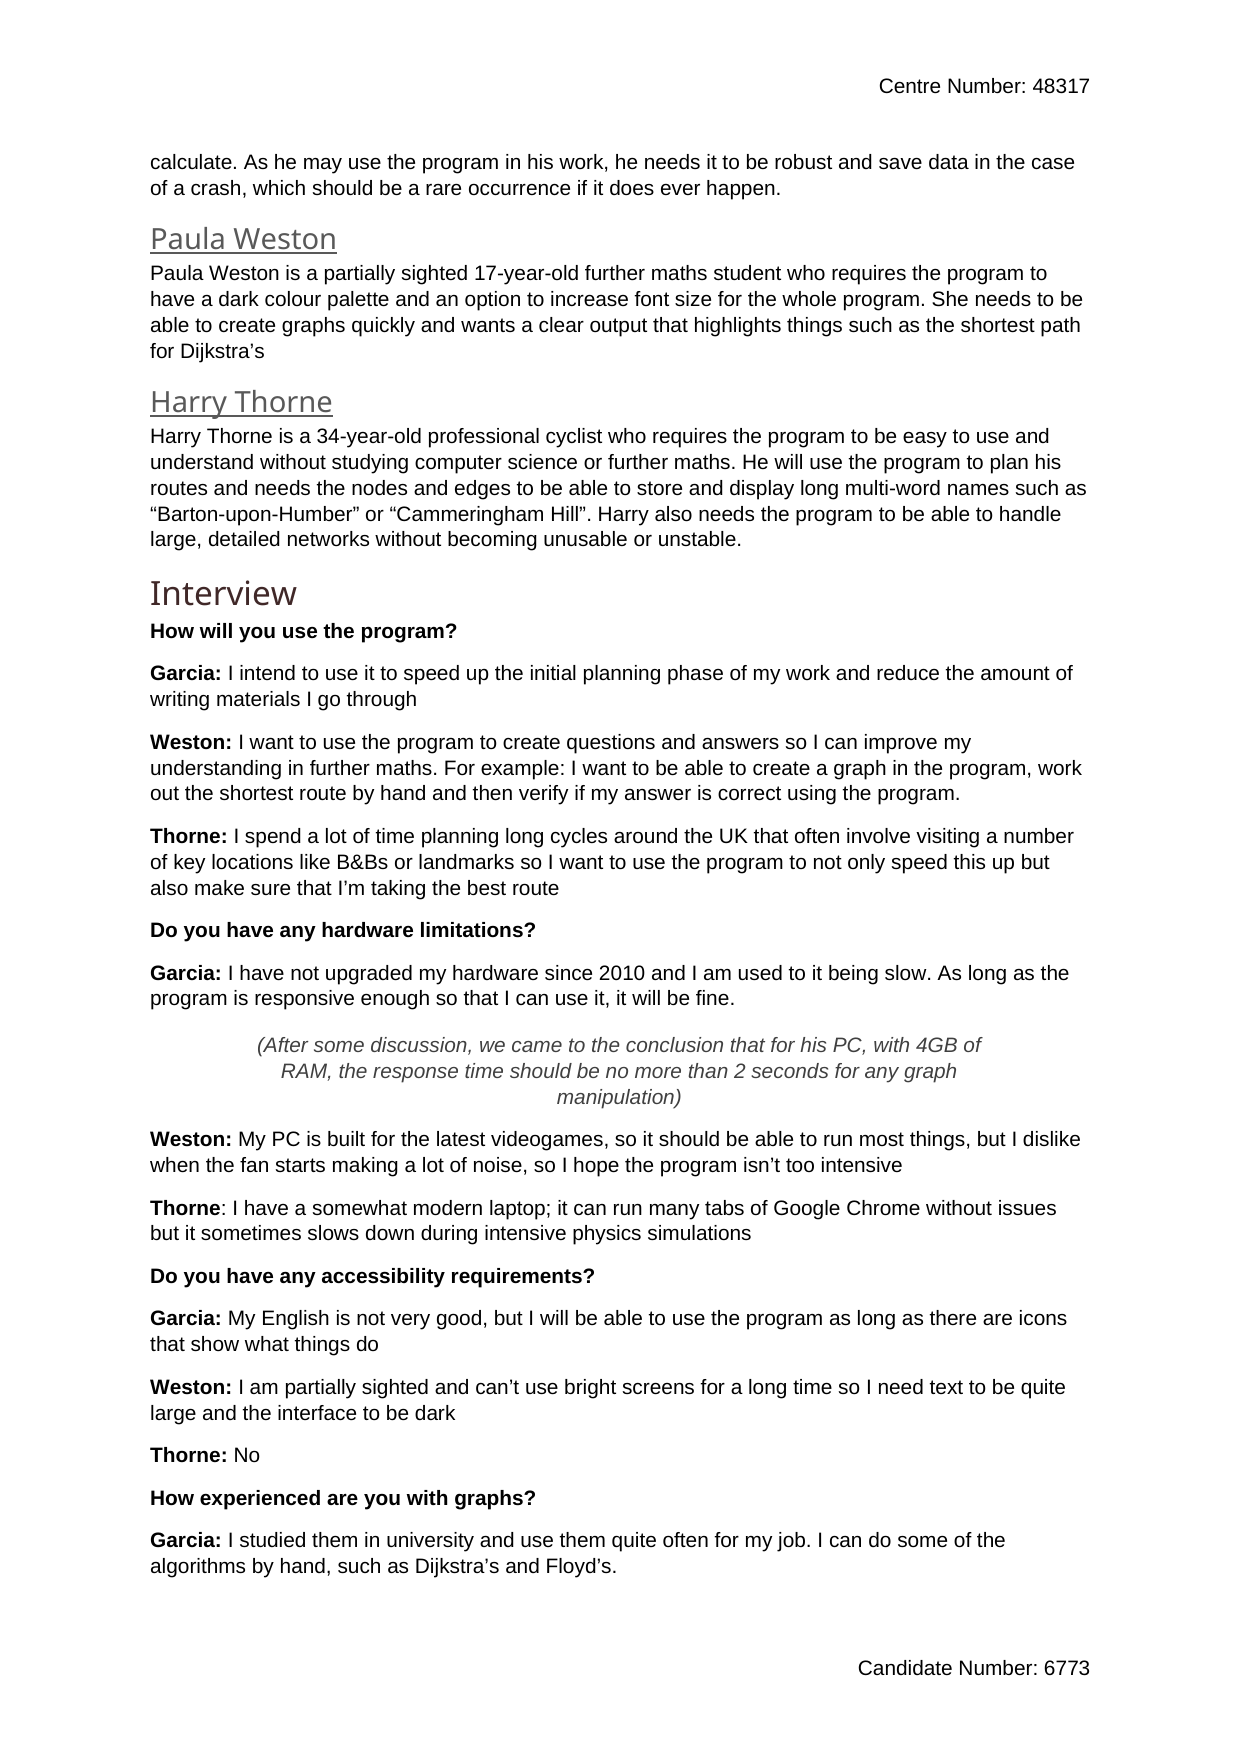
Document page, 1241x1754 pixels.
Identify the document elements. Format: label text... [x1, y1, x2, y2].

text Weston: My PC is built for the latest videogames, so it should be able to run most things, but I dislike when the fan starts making a lot of noise, so I hope the program isn’t too intensive [150, 1127, 1090, 1177]
text Weston: I am partially sighted and can’t use bright screens for a long time so I need text to be quite large and the interface to be dark [150, 1374, 1090, 1424]
text Garcia: I studied them in university and use them quite often for my job. I can do some of the algorithms by hand, such as Dijkstra’s and Floyd’s. [150, 1528, 1090, 1578]
text Garcia: My English is not very good, but I will be able to use the program as long as there are icons that show what things do [150, 1306, 1090, 1356]
text Do you have any accessibility requirements? [150, 1264, 1090, 1288]
text Thorne: I spend a lot of time planning long cycles around the UK that often involve visiting a number of key locations like B&Bs or landmarks so I want to use the program to not only speed this up but also make sure that I’m taking the best route [150, 824, 1090, 899]
subtitle Paula Weston [150, 218, 1090, 258]
text Thorne: No [150, 1443, 1090, 1467]
subtitle Harry Thorne [150, 381, 1090, 421]
text How experienced are you with graphs? [150, 1485, 1090, 1509]
text (After some discussion, we came to the conclusion that for his PC, with 4GB of RAM, the response time should be no more than 2 seconds for any graph manipulation) [240, 1033, 1000, 1108]
text Thorne: I have a somewhat modern laptop; it can run many tabs of Google Chrome without issues but it sometimes slows down during intensive physics simulations [150, 1195, 1090, 1245]
text Garcia: I have not upgraded my hardware since 2010 and I am used to it being slow. As long as the program is responsive enough so that I can use it, it will be fine. [150, 960, 1090, 1010]
text Garcia: I intend to use it to speed up the initial planning phase of my work and reduce the amount of writing materials I go through [150, 661, 1090, 711]
text Do you have any hardware limitations? [150, 918, 1090, 942]
text How will you use the program? [150, 619, 1090, 643]
text Weston: I want to use the program to create questions and answers so I can improve my understanding in further maths. For example: I want to be able to create a graph in the program, work out the shortest route by hand and then verify if my answer is correct using the program. [150, 729, 1090, 805]
subtitle Interview [150, 570, 1090, 615]
